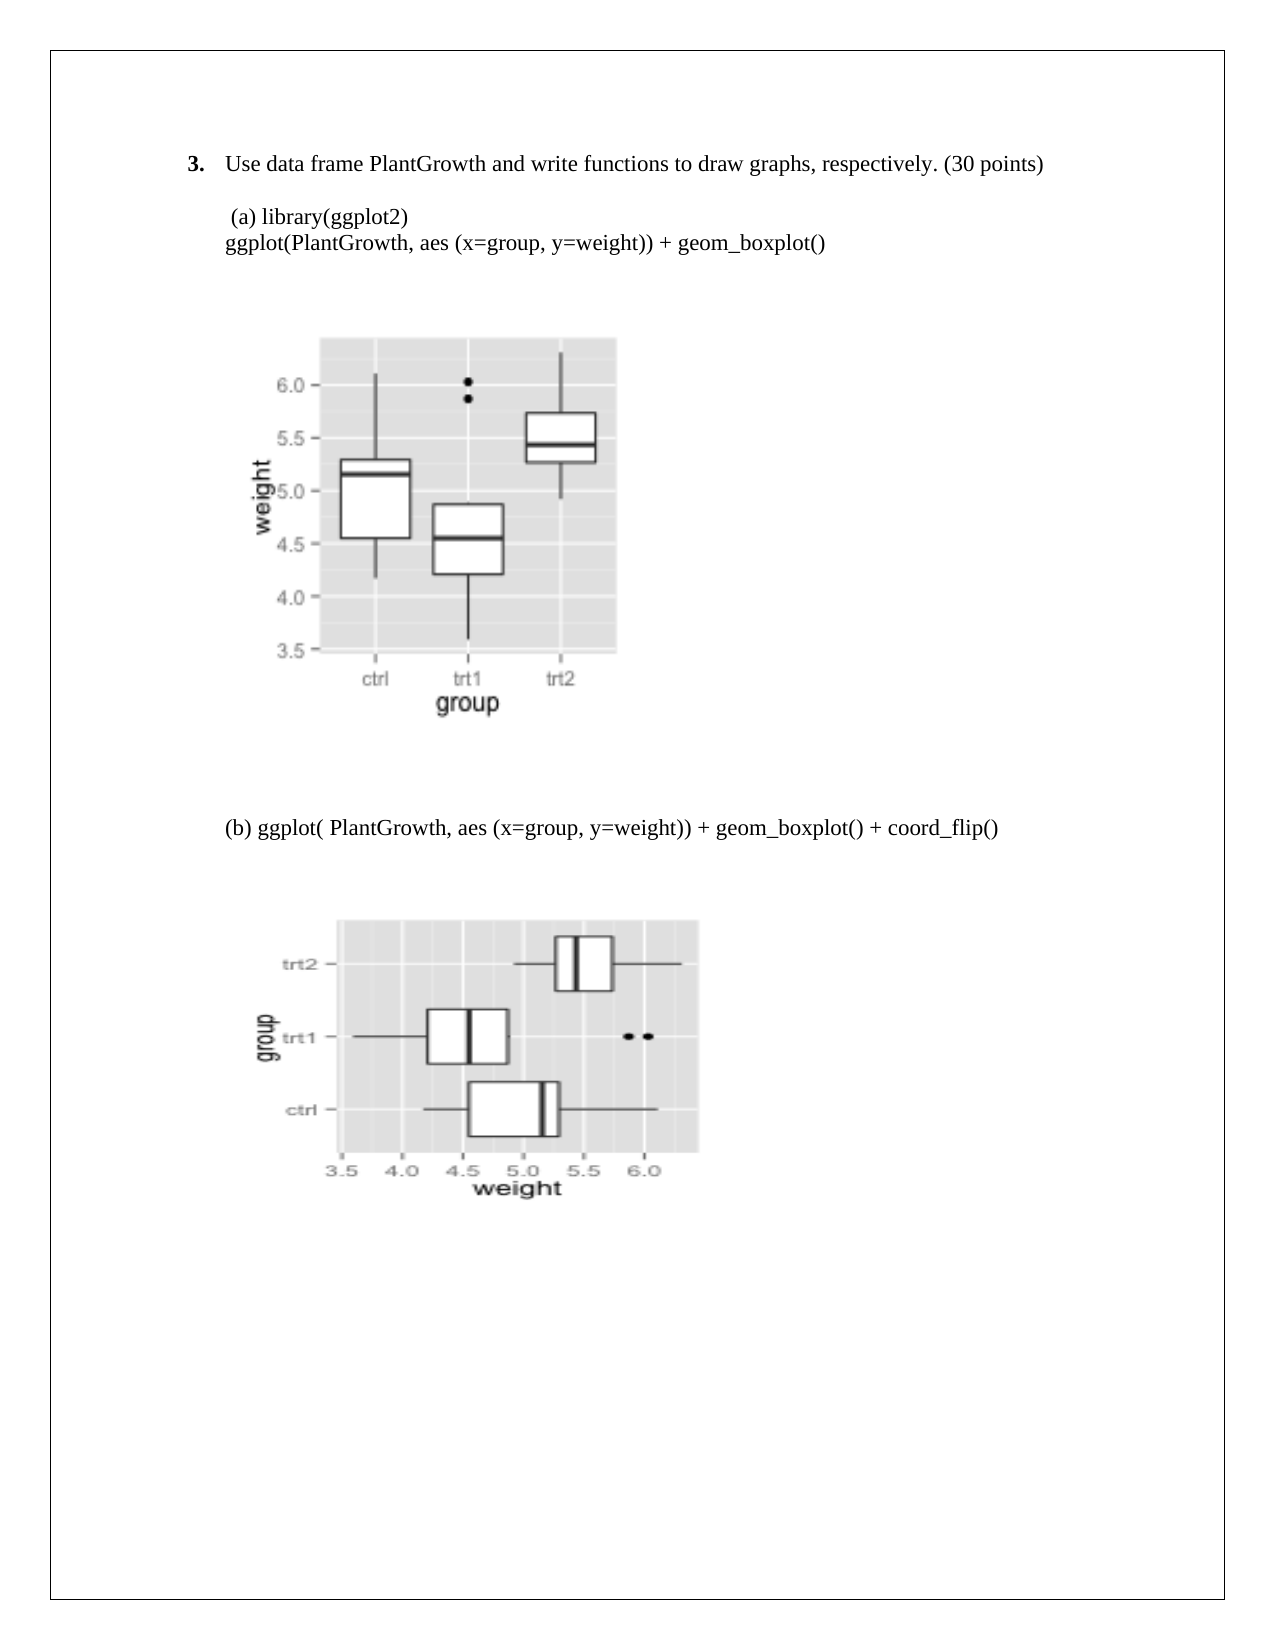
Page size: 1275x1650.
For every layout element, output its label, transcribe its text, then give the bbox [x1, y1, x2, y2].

picture [230, 308, 647, 733]
list ggplot(PlantGrowth, aes (x=group, y=weight)) + geom_boxplot() [225, 229, 1087, 255]
list Use data frame PlantGrowth and write functions to draw graphs, respectively. (30 points) [187, 150, 1087, 176]
list (a) library(ggplot2) [225, 203, 1087, 229]
list (b) ggplot( PlantGrowth, aes (x=group, y=weight)) + geom_boxplot() + coord_flip() [225, 813, 1087, 840]
picture [225, 898, 736, 1211]
